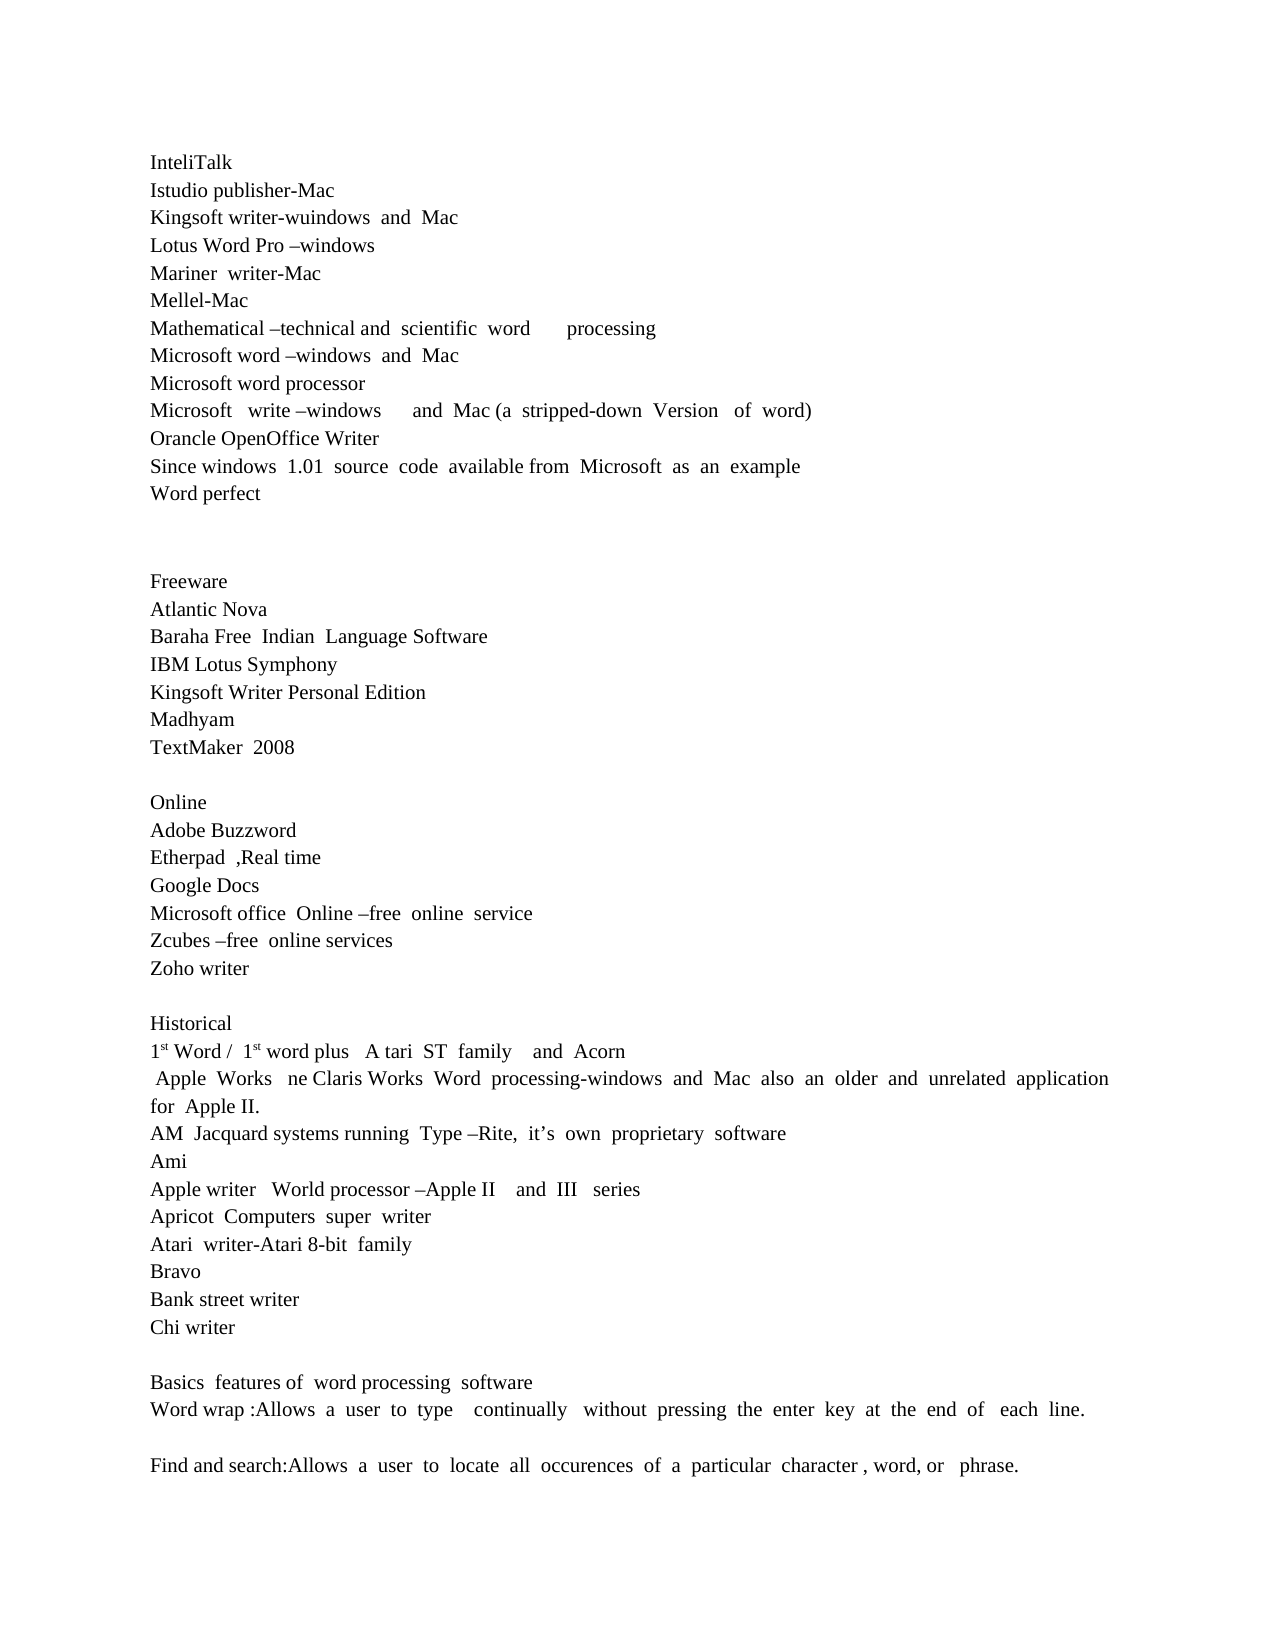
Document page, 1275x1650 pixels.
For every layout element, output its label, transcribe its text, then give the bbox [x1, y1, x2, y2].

text AM Jacquard systems running Type –Rite, it’s own proprietary software [150, 1121, 1125, 1145]
text Istudio publisher-Mac [150, 178, 1125, 202]
text Orancle OpenOffice Writer [150, 426, 1125, 450]
text TextMaker 2008 [150, 735, 1125, 759]
text Google Docs [150, 873, 1125, 897]
text Atlantic Nova [150, 597, 1125, 621]
text Zoho writer [150, 956, 1125, 980]
text Apricot Computers super writer [150, 1204, 1125, 1228]
text Kingsoft Writer Personal Edition [150, 680, 1125, 704]
text IBM Lotus Symphony [150, 652, 1125, 676]
text Microsoft word –windows and Mac [150, 343, 1125, 367]
text Microsoft word processor [150, 371, 1125, 395]
text Apple Works ne Claris Works Word processing-windows and Mac also an older and unrelated application for Apple II. [150, 1066, 1125, 1118]
text Mellel-Mac [150, 288, 1125, 312]
text Apple writer World processor –Apple II and III series [150, 1177, 1125, 1201]
text Microsoft write –windows and Mac (a stripped-down Version of word) [150, 398, 1125, 422]
text Word perfect [150, 481, 1125, 537]
text Freeware [150, 569, 1125, 593]
text Bank street writer [150, 1287, 1125, 1311]
text Microsoft office Online –free online service [150, 901, 1125, 924]
text Since windows 1.01 source code available from Microsoft as an example [150, 454, 1125, 478]
text 1st Word / 1st word plus A tari ST family and Acorn [150, 1038, 1125, 1063]
text Bravo [150, 1259, 1125, 1283]
text Word wrap :Allows a user to type continually without pressing the enter key at the end of each line. [150, 1397, 1125, 1421]
text Lotus Word Pro –windows [150, 233, 1125, 257]
text Etherpad ,Real time [150, 845, 1125, 869]
text InteliTalk [150, 150, 1125, 174]
text Madhyam [150, 707, 1125, 731]
text Mariner writer-Mac [150, 260, 1125, 284]
text Adobe Buzzword [150, 818, 1125, 842]
text Kingsoft writer-wuindows and Mac [150, 205, 1125, 229]
text Zcubes –free online services [150, 928, 1125, 952]
text Online [150, 790, 1125, 814]
text Atari writer-Atari 8-bit family [150, 1232, 1125, 1256]
text Baraha Free Indian Language Software [150, 624, 1125, 648]
text Ami [150, 1149, 1125, 1173]
text Basics features of word processing software [150, 1370, 1125, 1394]
text Mathematical –technical and scientific word processing [150, 316, 1125, 340]
text Chi writer [150, 1314, 1125, 1339]
text Find and search:Allows a user to locate all occurences of a particular character , word, or phrase. [150, 1453, 1125, 1477]
text Historical [150, 1011, 1125, 1035]
